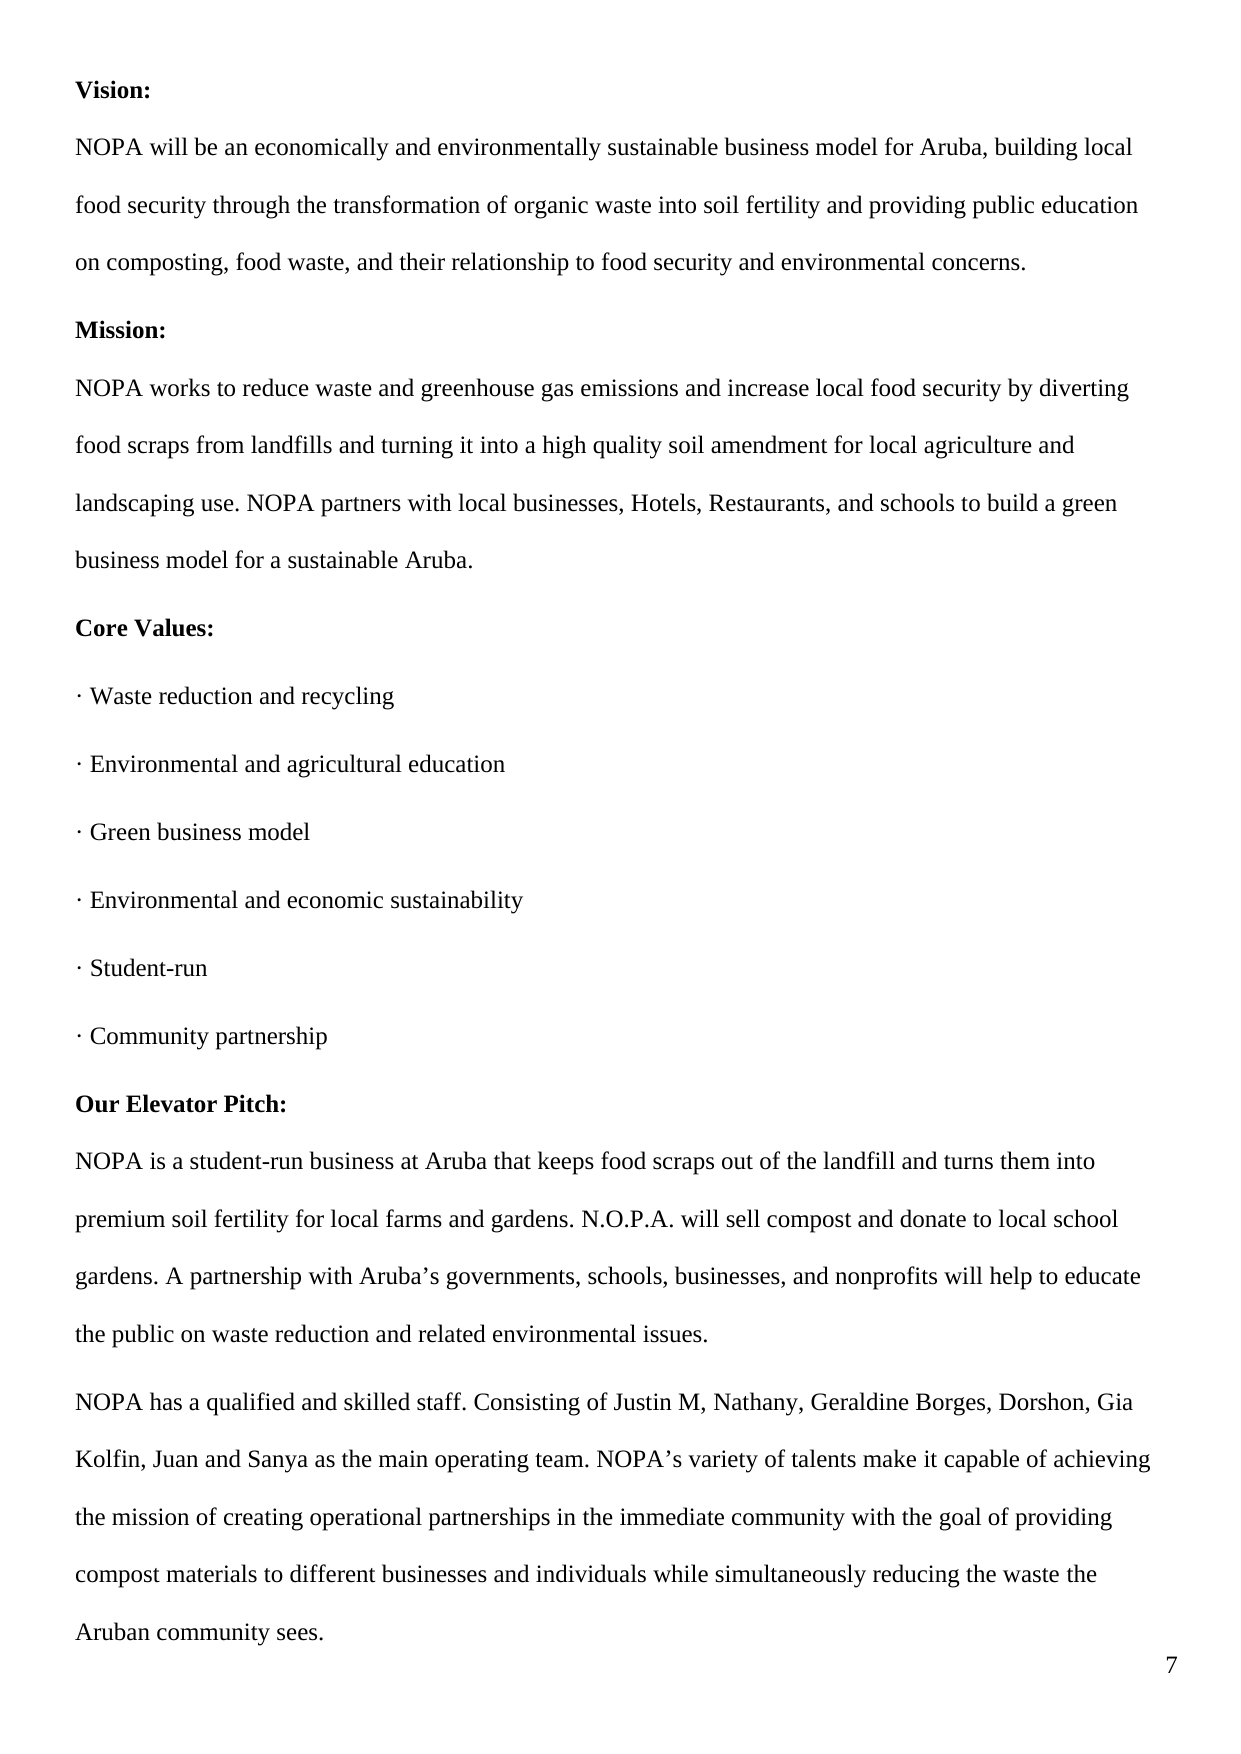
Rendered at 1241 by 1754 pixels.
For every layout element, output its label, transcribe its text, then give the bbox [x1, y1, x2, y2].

text Vision: NOPA will be an economically and environmentally sustainable business model for Aruba, building local food security through the transformation of organic waste into soil fertility and providing public education on composting, food waste, and their relationship to food security and environmental concerns. [75, 75, 1165, 276]
text · Environmental and agricultural education [75, 749, 1165, 778]
text Our Elevator Pitch: NOPA is a student-run business at Aruba that keeps food scraps out of the landfill and turns them into premium soil fertility for local farms and gardens. N.O.P.A. will sell compost and donate to local school gardens. A partnership with Aruba’s governments, schools, businesses, and nonprofits will help to educate the public on waste reduction and related environmental issues. [75, 1089, 1165, 1347]
text · Environmental and economic sustainability [75, 885, 1165, 914]
text NOPA has a qualified and skilled staff. Consisting of Justin M, Nathany, Geraldine Borges, Dorshon, Gia Kolfin, Juan and Sanya as the main operating team. NOPA’s variety of talents make it capable of achieving the mission of creating operational partnerships in the immediate community with the goal of providing compost materials to different businesses and individuals while simultaneously reducing the waste the Aruban community sees. [75, 1387, 1165, 1645]
text Mission: NOPA works to reduce waste and greenhouse gas emissions and increase local food security by diverting food scraps from landfills and turning it into a high quality soil amendment for local agriculture and landscaping use. NOPA partners with local businesses, Hotels, Restaurants, and schools to build a green business model for a sustainable Aruba. [75, 315, 1165, 574]
text Core Values: [75, 613, 1165, 642]
text · Waste reduction and recycling [75, 681, 1165, 710]
text · Community partnership [75, 1021, 1165, 1049]
text · Student-run [75, 953, 1165, 982]
text · Green business model [75, 817, 1165, 846]
